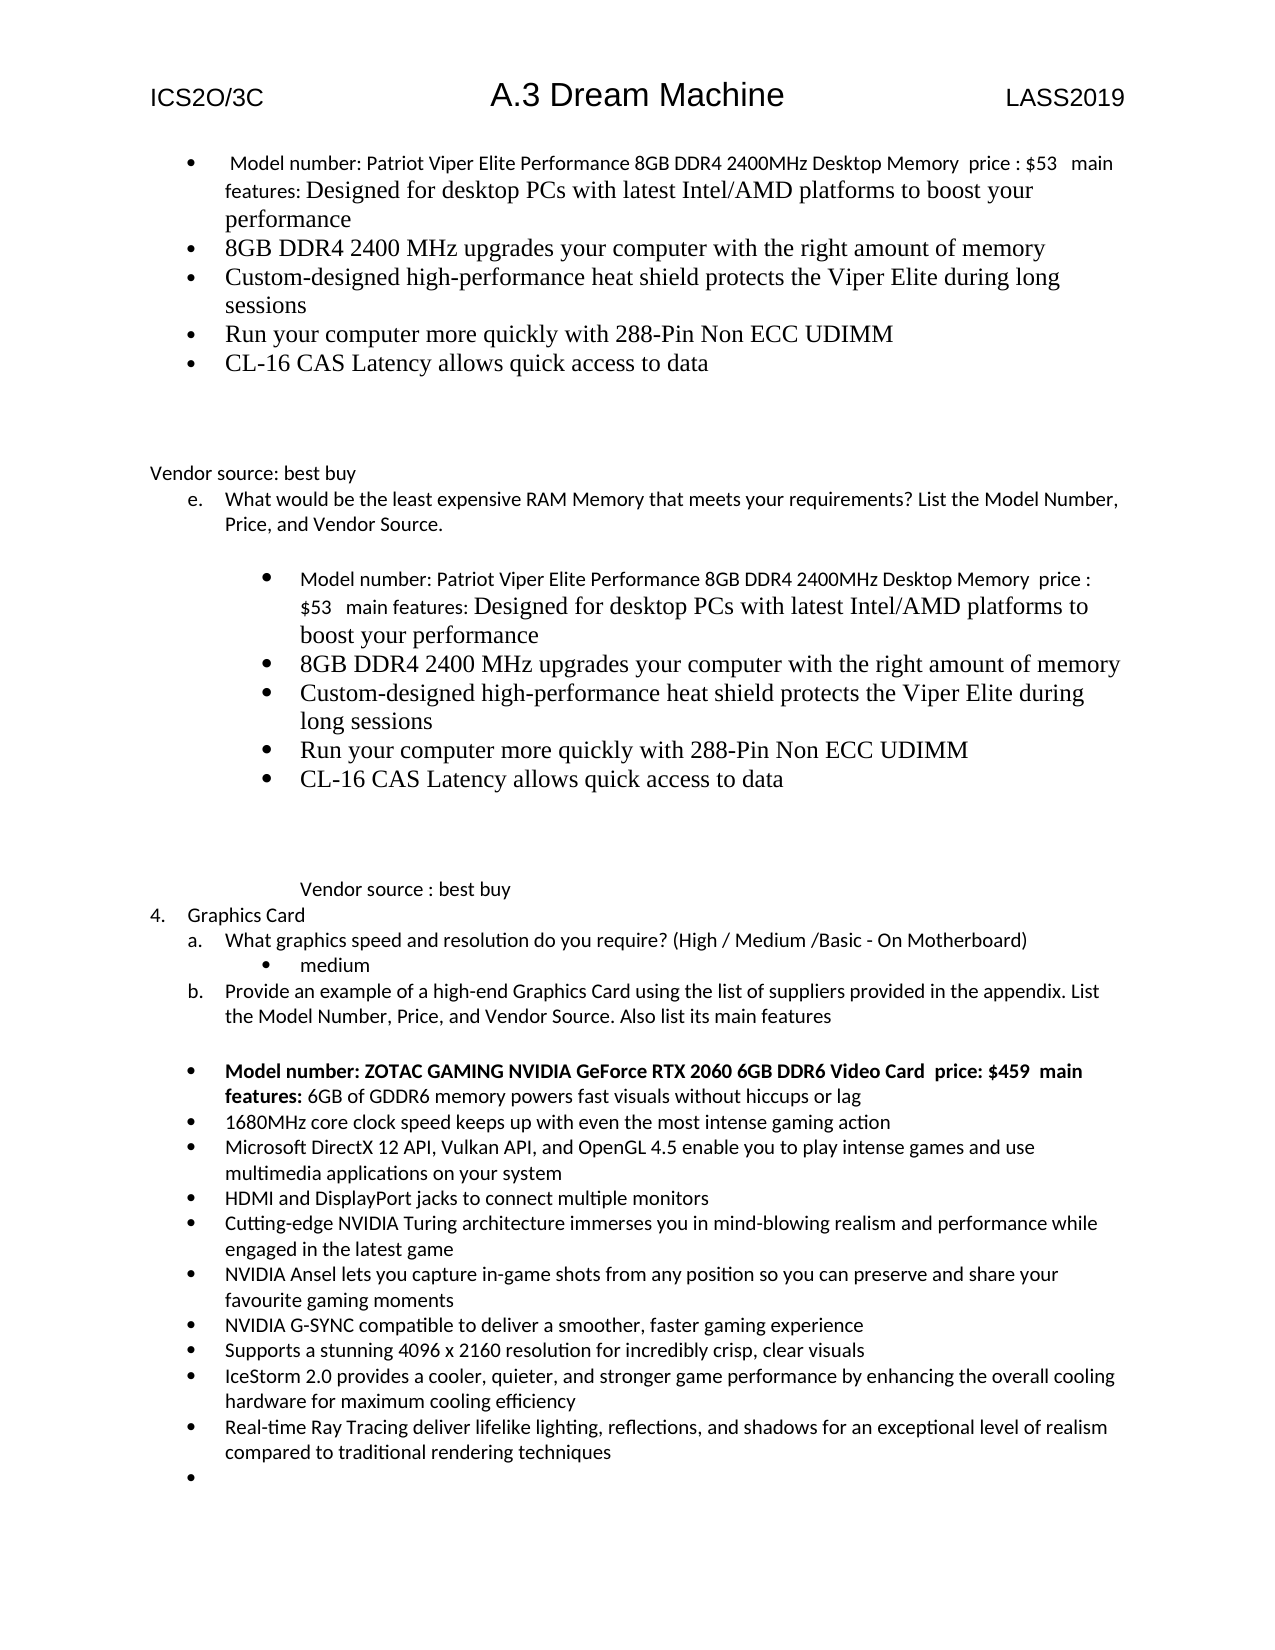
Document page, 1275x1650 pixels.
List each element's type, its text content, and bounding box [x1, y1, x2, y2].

list Provide an example of a high-end Graphics Card using the list of suppliers provided in the appendix. List the Model Number, Price, and Vendor Source. Also list its main features [187, 978, 1125, 1029]
list Run your computer more quickly with 288-Pin Non ECC UDIMM [262, 735, 1125, 764]
list 1680MHz core clock speed keeps up with even the most intense gaming action [187, 1109, 1125, 1134]
list NVIDIA G-SYNC compatible to deliver a smoother, faster gaming experience [187, 1312, 1125, 1338]
list CL-16 CAS Latency allows quick access to data [187, 348, 1125, 377]
text Vendor source : best buy [300, 876, 1125, 902]
list NVIDIA Ansel lets you capture in-game shots from any position so you can preserve and share your favourite gaming moments [187, 1261, 1125, 1312]
list CL-16 CAS Latency allows quick access to data [262, 764, 1125, 793]
list HDMI and DisplayPort jacks to connect multiple monitors [187, 1185, 1125, 1211]
list IceStorm 2.0 provides a cooler, quieter, and stronger game performance by enhancing the overall cooling hardware for maximum cooling efficiency [187, 1363, 1125, 1414]
list Cutting-edge NVIDIA Turing architecture immerses you in mind-blowing realism and performance while engaged in the latest game [187, 1211, 1125, 1261]
list Custom-designed high-performance heat shield protects the Viper Elite during long sessions [262, 678, 1125, 735]
list What would be the least expensive RAM Memory that meets your requirements? List the Model Number, Price, and Vendor Source. [187, 486, 1125, 537]
list Real-time Ray Tracing deliver lifelike lighting, reflections, and shadows for an exceptional level of realism compared to traditional rendering techniques [187, 1414, 1125, 1465]
list 8GB DDR4 2400 MHz upgrades your computer with the right amount of memory [262, 649, 1125, 678]
list Custom-designed high-performance heat shield protects the Viper Elite during long sessions [187, 262, 1125, 319]
list Microsoft DirectX 12 API, Vulkan API, and OpenGL 4.5 enable you to play intense games and use multimedia applications on your system [187, 1134, 1125, 1185]
list Model number: Patriot Viper Elite Performance 8GB DDR4 2400MHz Desktop Memory price : $53 main features: Designed for desktop PCs with latest Intel/AMD platforms to boost your performance [187, 150, 1125, 233]
list 8GB DDR4 2400 MHz upgrades your computer with the right amount of memory [187, 233, 1125, 262]
list medium [262, 953, 1125, 978]
list Supports a stunning 4096 x 2160 resolution for incredibly crisp, clear visuals [187, 1338, 1125, 1363]
list Graphics Card [150, 902, 1125, 927]
list Model number: ZOTAC GAMING NVIDIA GeForce RTX 2060 6GB DDR6 Video Card price: $459 main features: 6GB of GDDR6 memory powers fast visuals without hiccups or lag [187, 1058, 1125, 1109]
list What graphics speed and resolution do you require? (High / Medium /Basic - On Motherboard) [187, 927, 1125, 953]
list Model number: Patriot Viper Elite Performance 8GB DDR4 2400MHz Desktop Memory price : $53 main features: Designed for desktop PCs with latest Intel/AMD platforms to boost your performance [262, 566, 1125, 649]
text Vendor source: best buy [150, 460, 1125, 486]
list Run your computer more quickly with 288-Pin Non ECC UDIMM [187, 319, 1125, 348]
